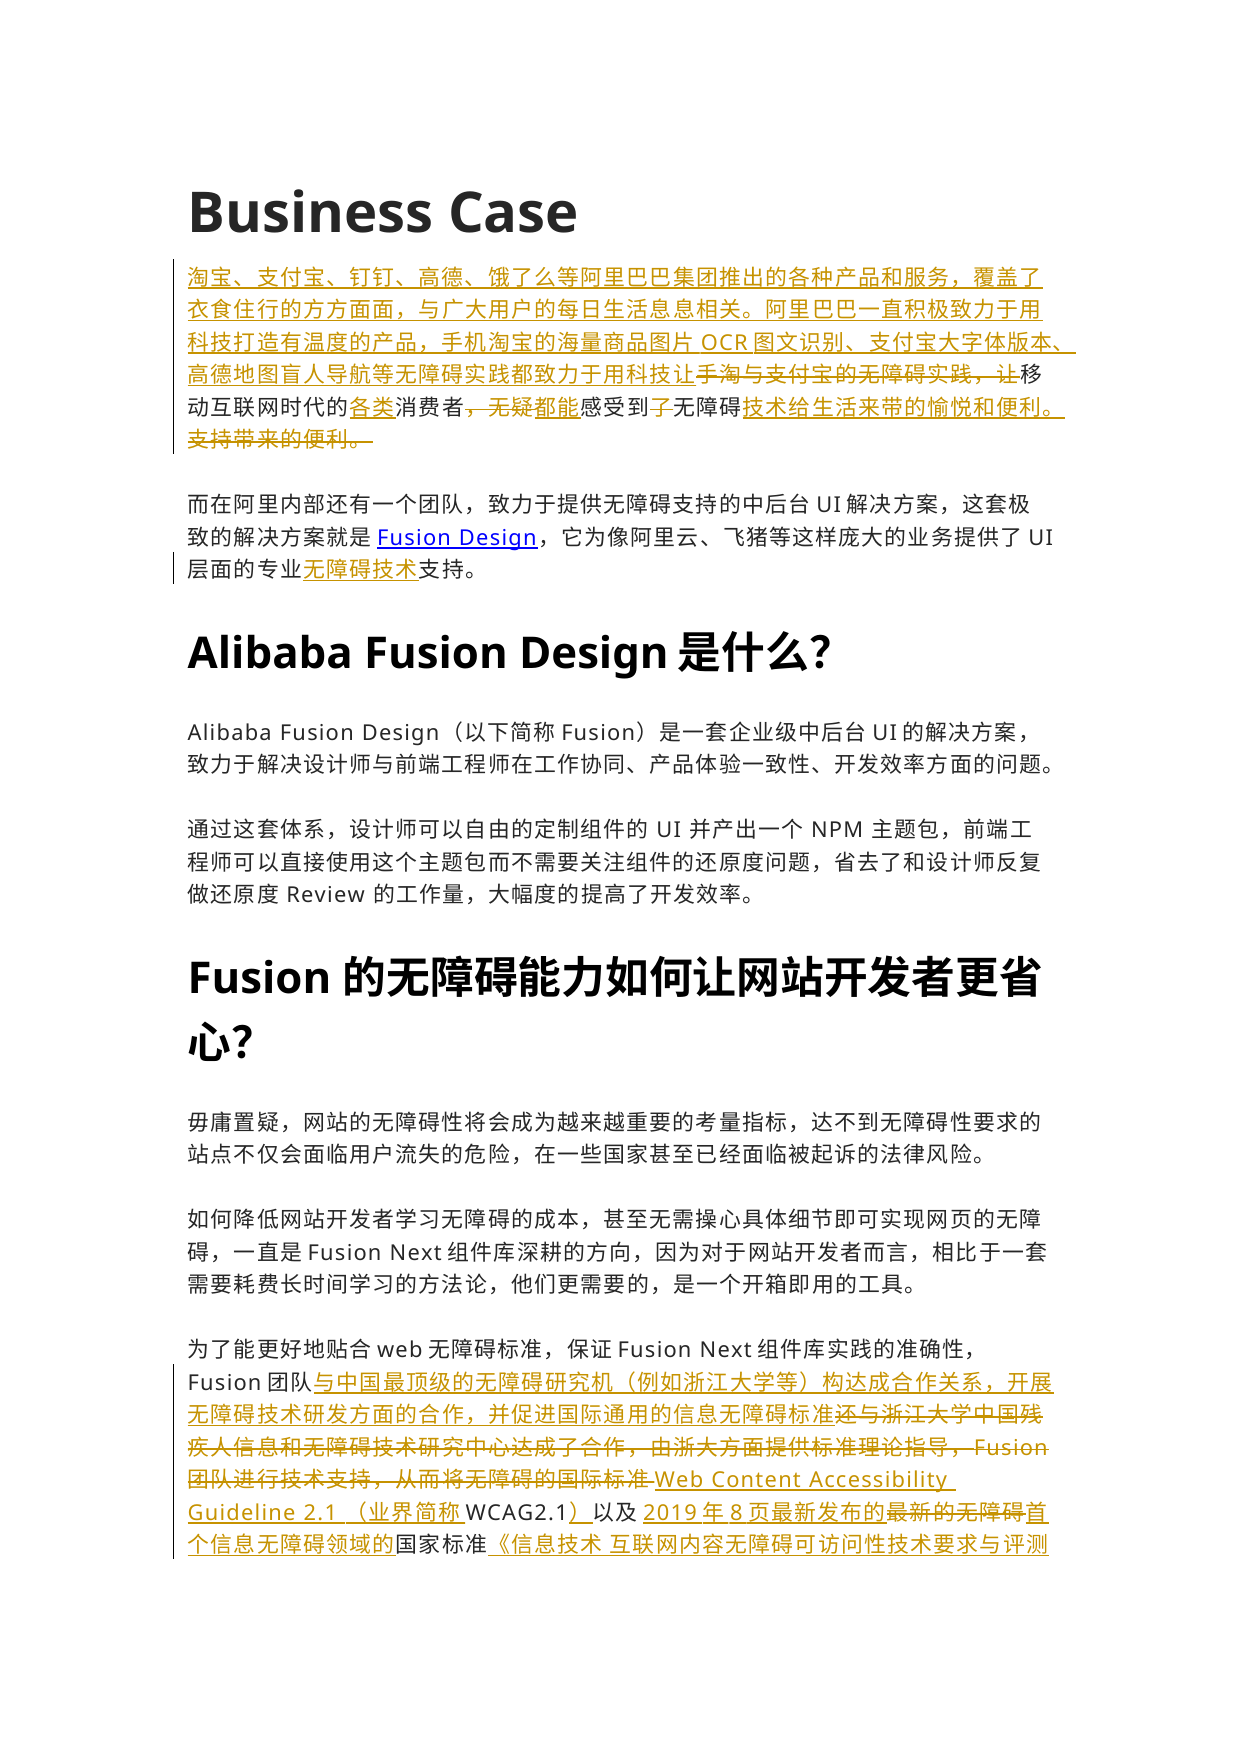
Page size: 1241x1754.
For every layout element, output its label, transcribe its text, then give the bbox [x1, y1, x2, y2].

text 移动互联网时代的消费者感受到无障碍 [187, 259, 1053, 352]
text 通过这套体系，设计师可以自由的定制组件的 UI 并产出一个 NPM 主题包，前端工程师可以直接使用这个主题包而不需要关注组件的还原度问题，省去了和设计师反复做还原度 Review 的工作量，大幅度的提高了开发效率。 [187, 812, 1053, 909]
text 而在阿里内部还有一个团队，致力于提供无障碍支持的中后台UI解决方案，这套极致的解决方案就是Fusion Design，它为像阿里云、飞猪等这样庞大的业务提供了UI层面的专业支持。 [187, 487, 1053, 584]
text 如何降低网站开发者学习无障碍的成本，甚至无需操心具体细节即可实现网页的无障碍，一直是Fusion Next组件库深耕的方向，因为对于网站开发者而言，相比于一套需要耗费长时间学习的方法论，他们更需要的，是一个开箱即用的工具。 [187, 1202, 1053, 1299]
text 移动互联网时代的消费者感受到无障碍 [187, 353, 1053, 454]
text 毋庸置疑，网站的无障碍性将会成为越来越重要的考量指标，达不到无障碍性要求的站点不仅会面临用户流失的危险，在一些国家甚至已经面临被起诉的法律风险。 [187, 1104, 1053, 1169]
text Business Case [187, 162, 1053, 259]
text Alibaba Fusion Design是什么？ [187, 617, 1053, 682]
text Fusion 的无障碍能力如何让网站开发者更省心？ [187, 942, 1053, 1072]
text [187, 1332, 1053, 1559]
text Alibaba Fusion Design（以下简称Fusion）是一套企业级中后台UI的解决方案，致力于解决设计师与前端工程师在工作协同、产品体验一致性、开发效率方面的问题。 [187, 714, 1053, 779]
